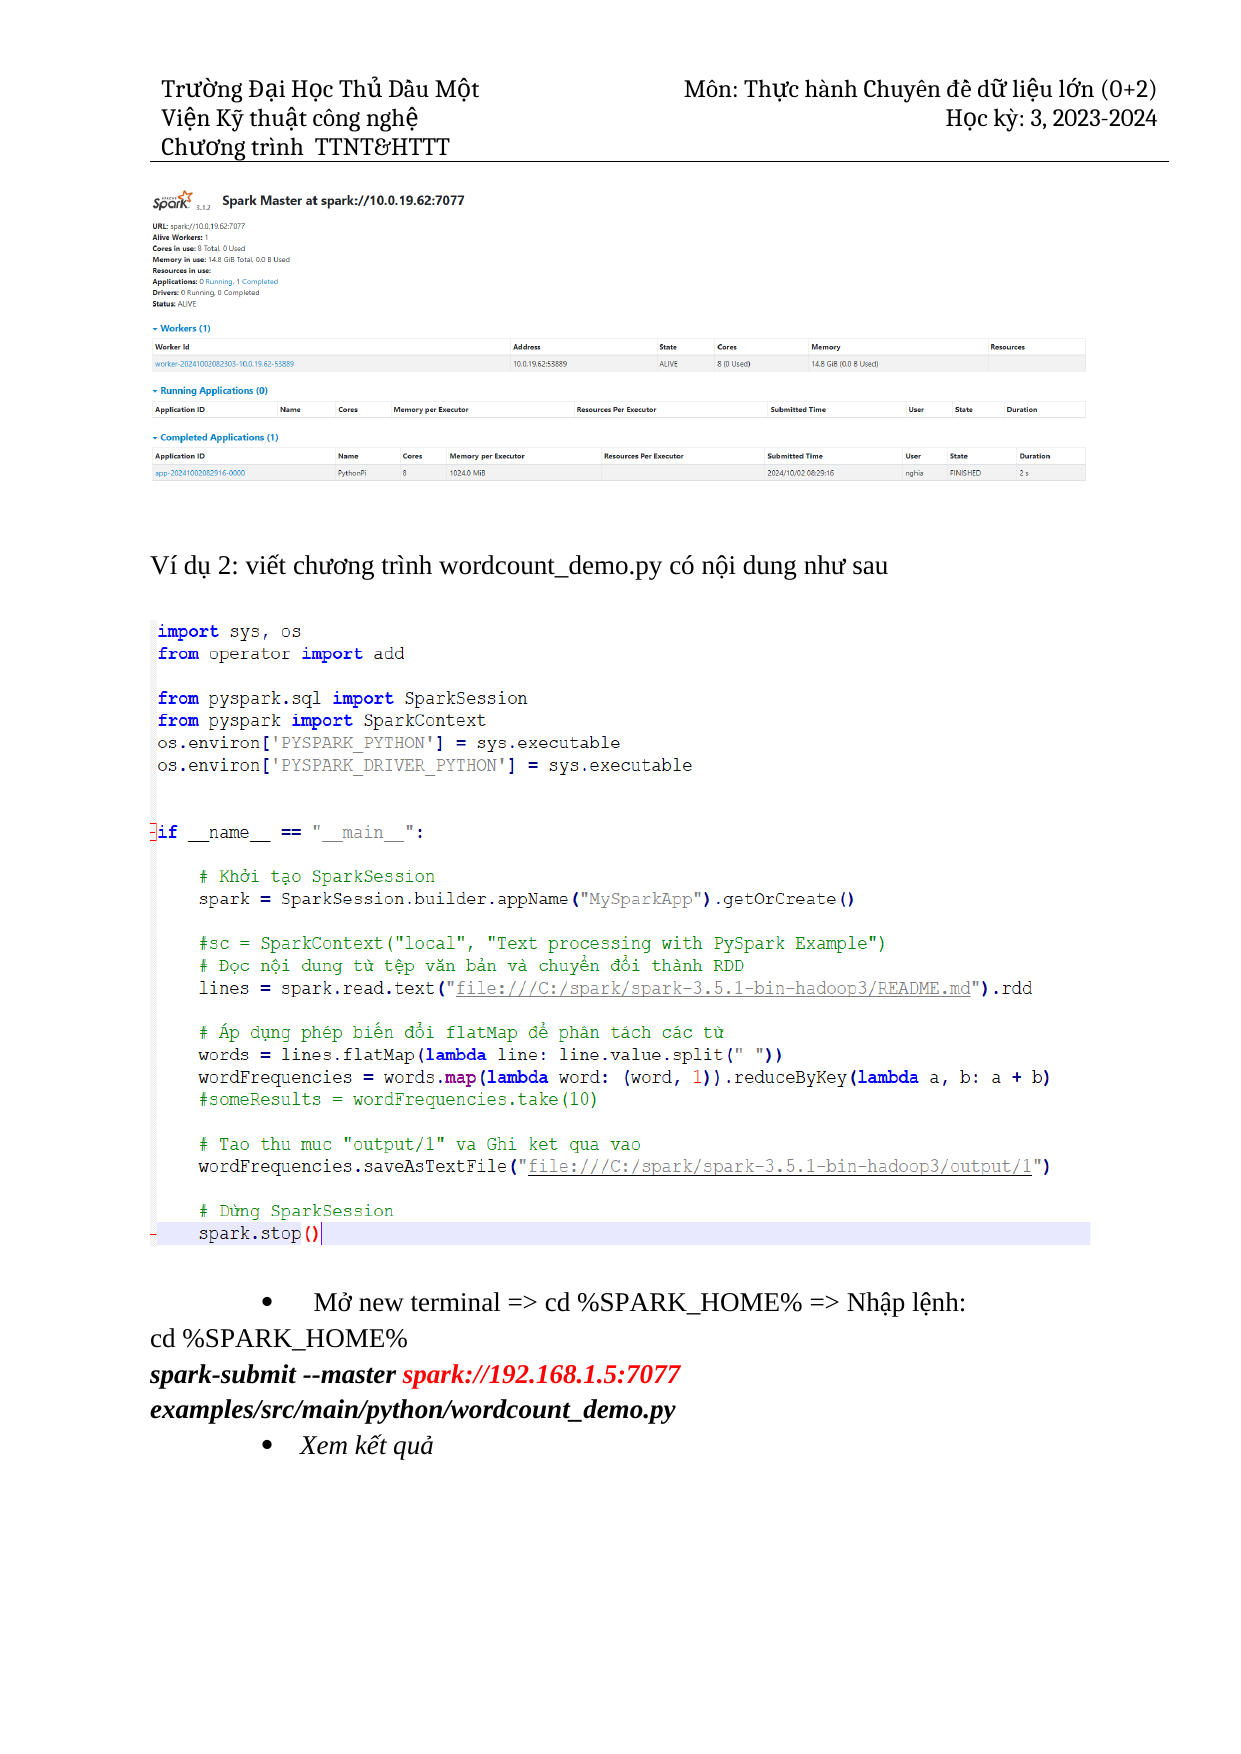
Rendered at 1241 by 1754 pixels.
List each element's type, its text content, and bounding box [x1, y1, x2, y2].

list Xem kết quả [262, 1429, 1090, 1461]
text spark-submit --master spark://192.168.1.5:7077 examples/src/main/python/wordcount_demo.py [150, 1358, 1090, 1425]
picture [150, 188, 1091, 510]
text cd %SPARK_HOME% [150, 1322, 1090, 1353]
text Ví dụ 2: viết chương trình wordcount_demo.py có nội dung như sau [150, 549, 1090, 580]
list Mở new terminal => cd %SPARK_HOME% => Nhập lệnh: [262, 1286, 1090, 1317]
